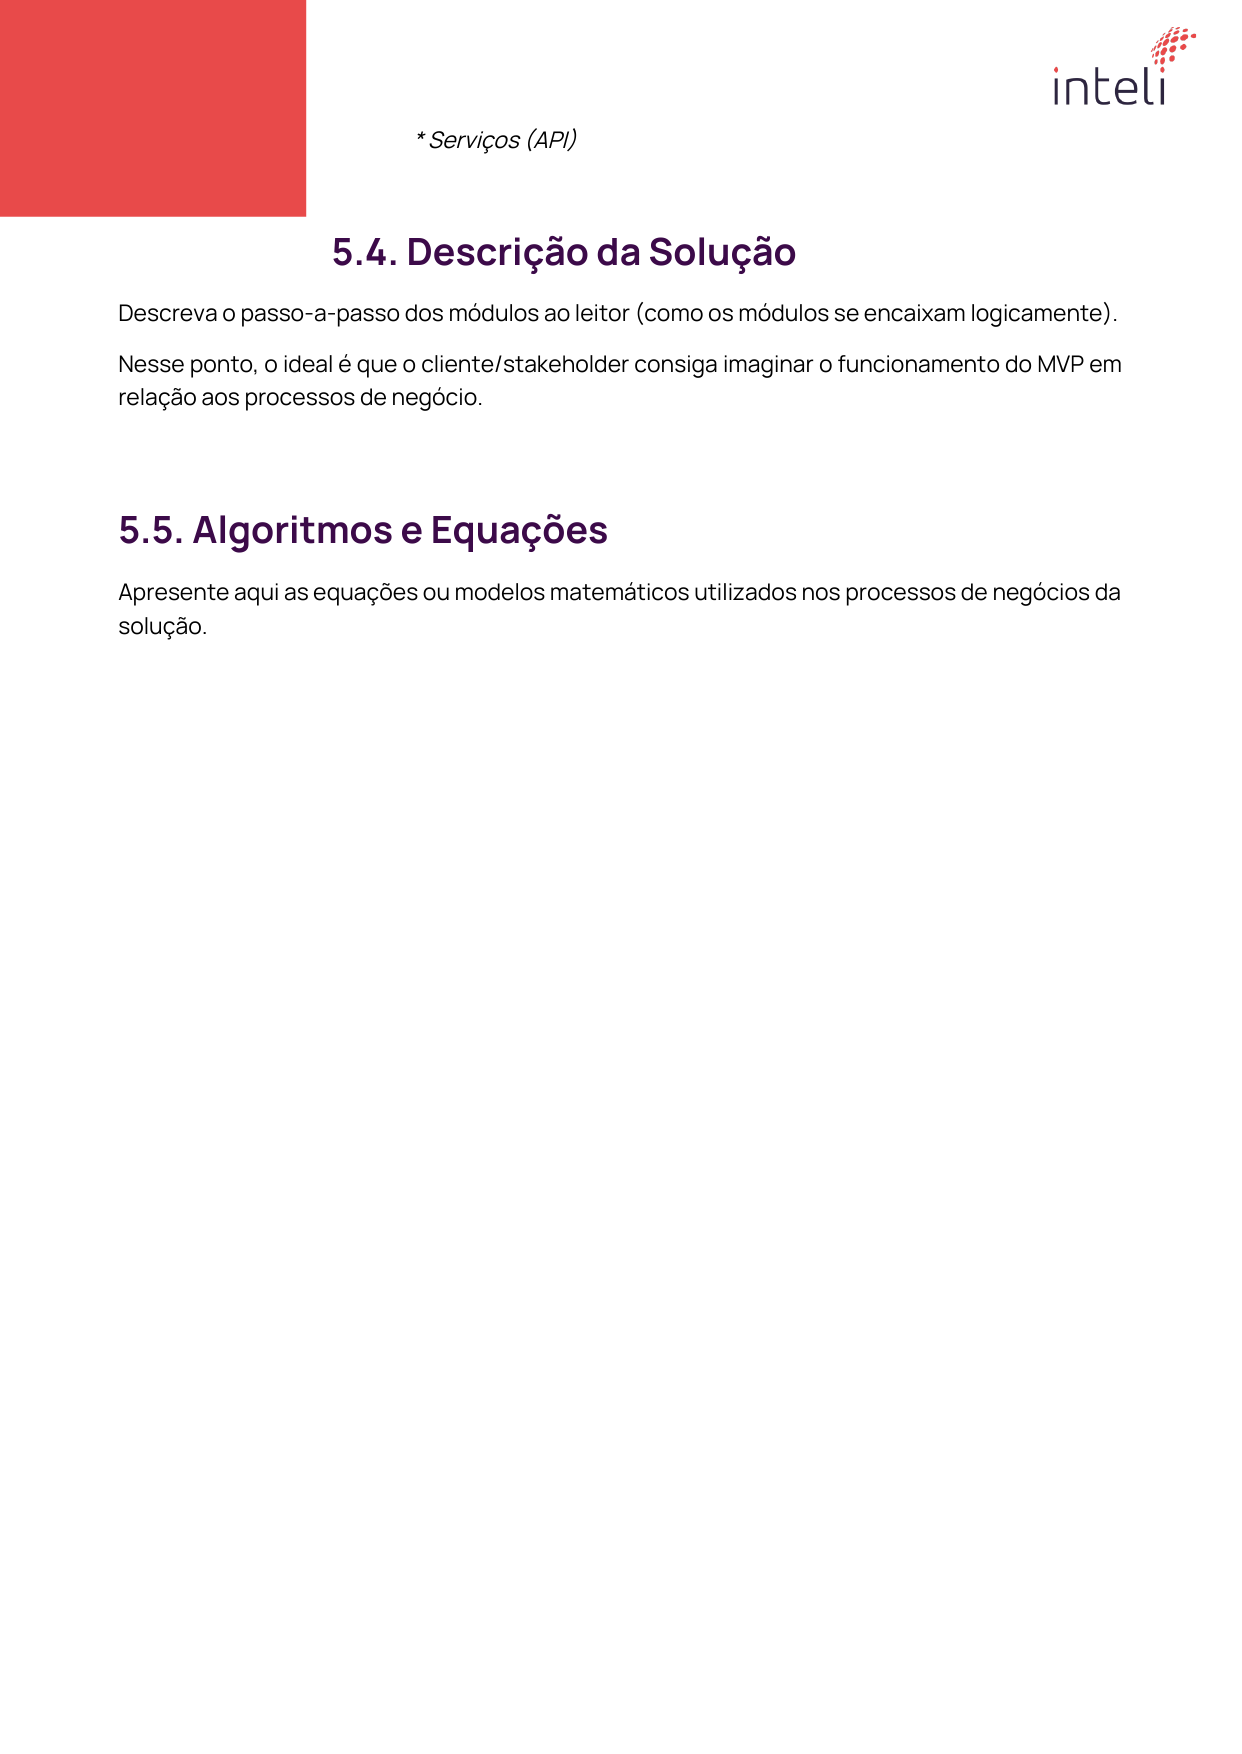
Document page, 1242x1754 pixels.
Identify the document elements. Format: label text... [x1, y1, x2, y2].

text * Serviços (API) [192, 124, 1123, 155]
subtitle 5.4. Descrição da Solução [118, 225, 1123, 276]
text Nesse ponto, o ideal é que o cliente/stakeholder consiga imaginar o funcionamento do MVP em relação aos processos de negócio. [118, 347, 1123, 413]
subtitle 5.5. Algoritmos e Equações [118, 504, 1123, 555]
picture [1054, 27, 1197, 105]
text Descreva o passo-a-passo dos módulos ao leitor (como os módulos se encaixam logicamente). [118, 297, 1123, 328]
picture [0, 0, 307, 217]
text Apresente aqui as equações ou modelos matemáticos utilizados nos processos de negócios da solução. [118, 576, 1123, 641]
